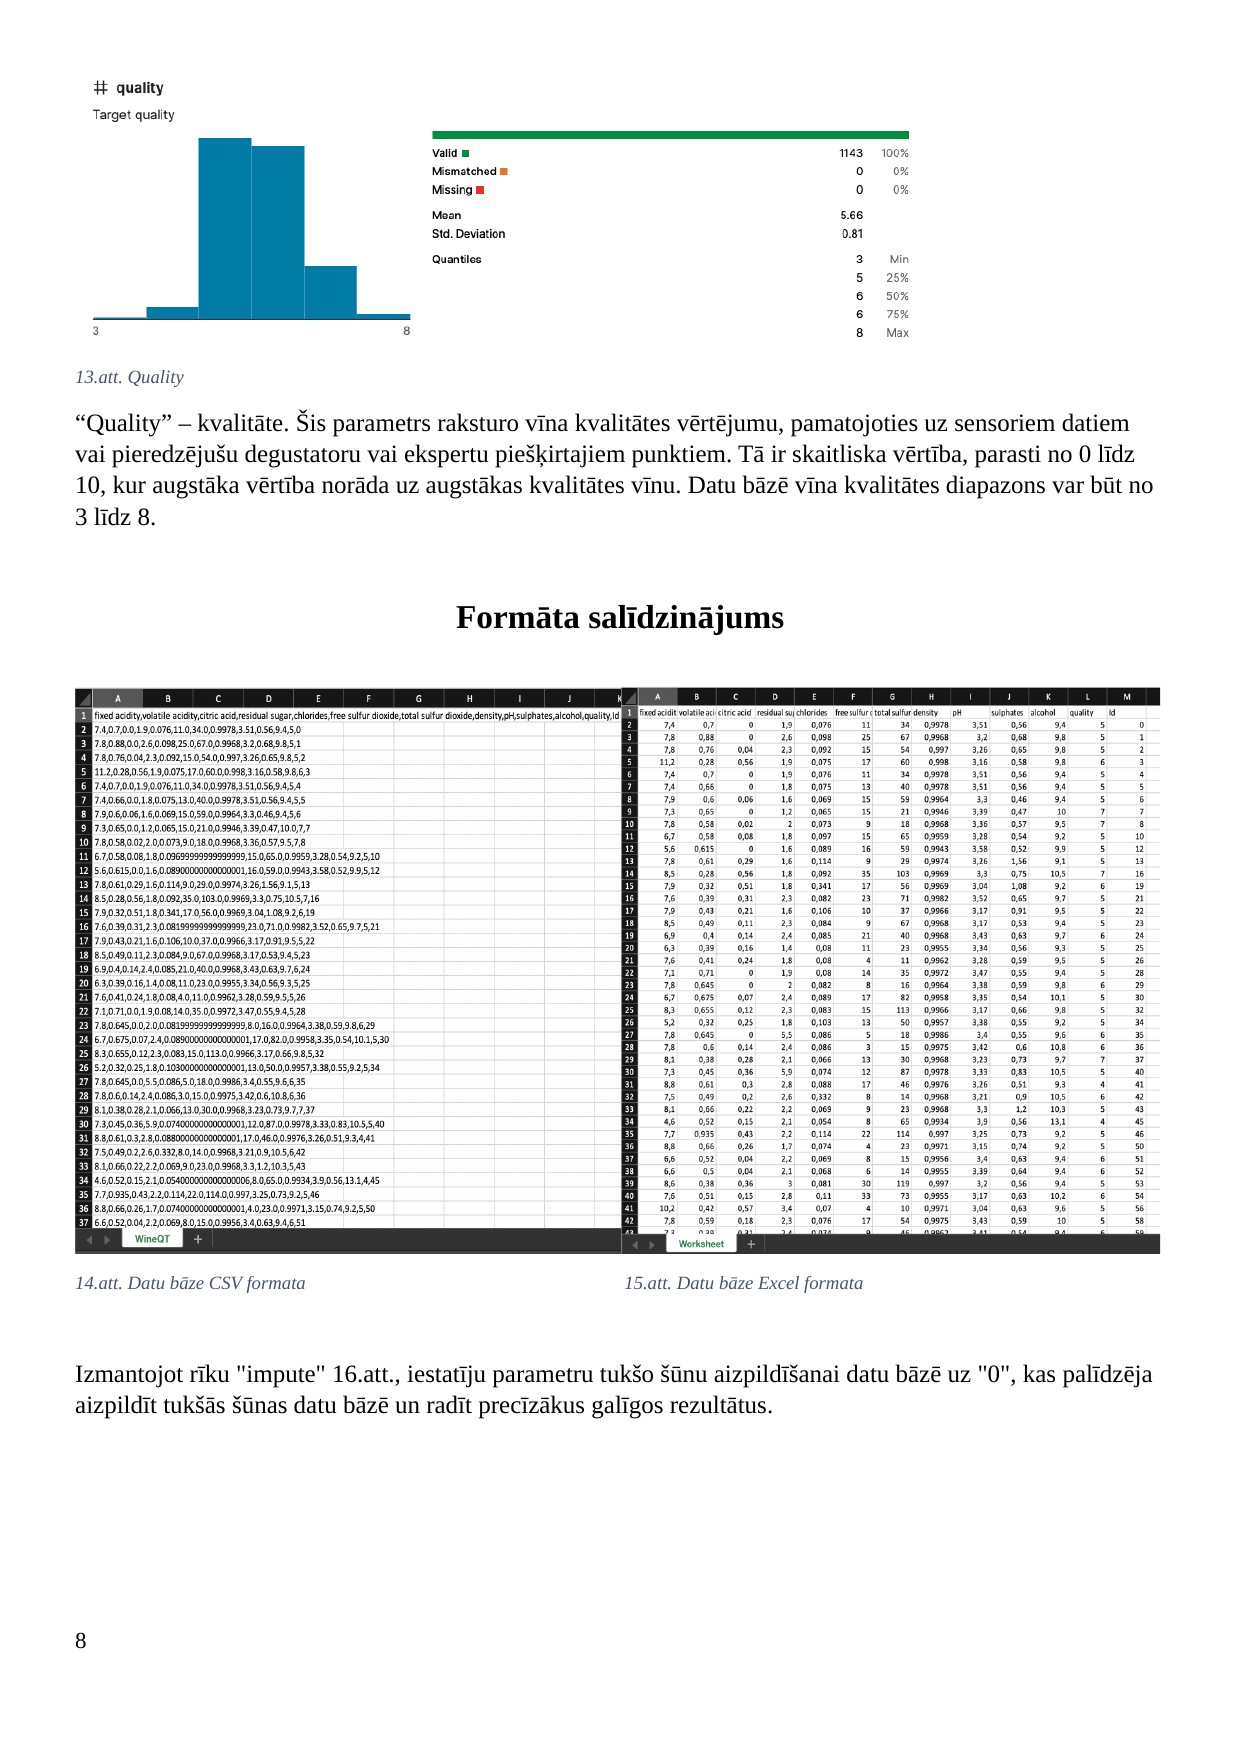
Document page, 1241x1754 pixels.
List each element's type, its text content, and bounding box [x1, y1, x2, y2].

text Izmantojot rīku "impute" 16.att., iestatīju parametru tukšo šūnu aizpildīšanai datu bāzē uz "0", kas palīdzēja aizpildīt tukšās šūnas datu bāzē un radīt precīzākus galīgos rezultātus. [75, 1359, 1165, 1419]
text 13.att. Quality [75, 366, 1165, 388]
picture [75, 686, 1161, 1254]
subtitle Formāta salīdzinājums [75, 597, 1165, 635]
text 14.att. Datu bāze CSV formata 15.att. Datu bāze Excel formata [75, 1272, 1165, 1293]
text “Quality” – kvalitāte. Šis parametrs raksturo vīna kvalitātes vērtējumu, pamatojoties uz sensoriem datiem vai pieredzējušu degustatoru vai ekspertu piešķirtajiem punktiem. Tā ir skaitliska vērtība, parasti no 0 līdz 10, kur augstāka vērtība norāda uz augstākas kvalitātes vīnu. Datu bāzē vīna kvalitātes diapazons var būt no 3 līdz 8. [75, 408, 1165, 530]
picture [75, 75, 918, 348]
